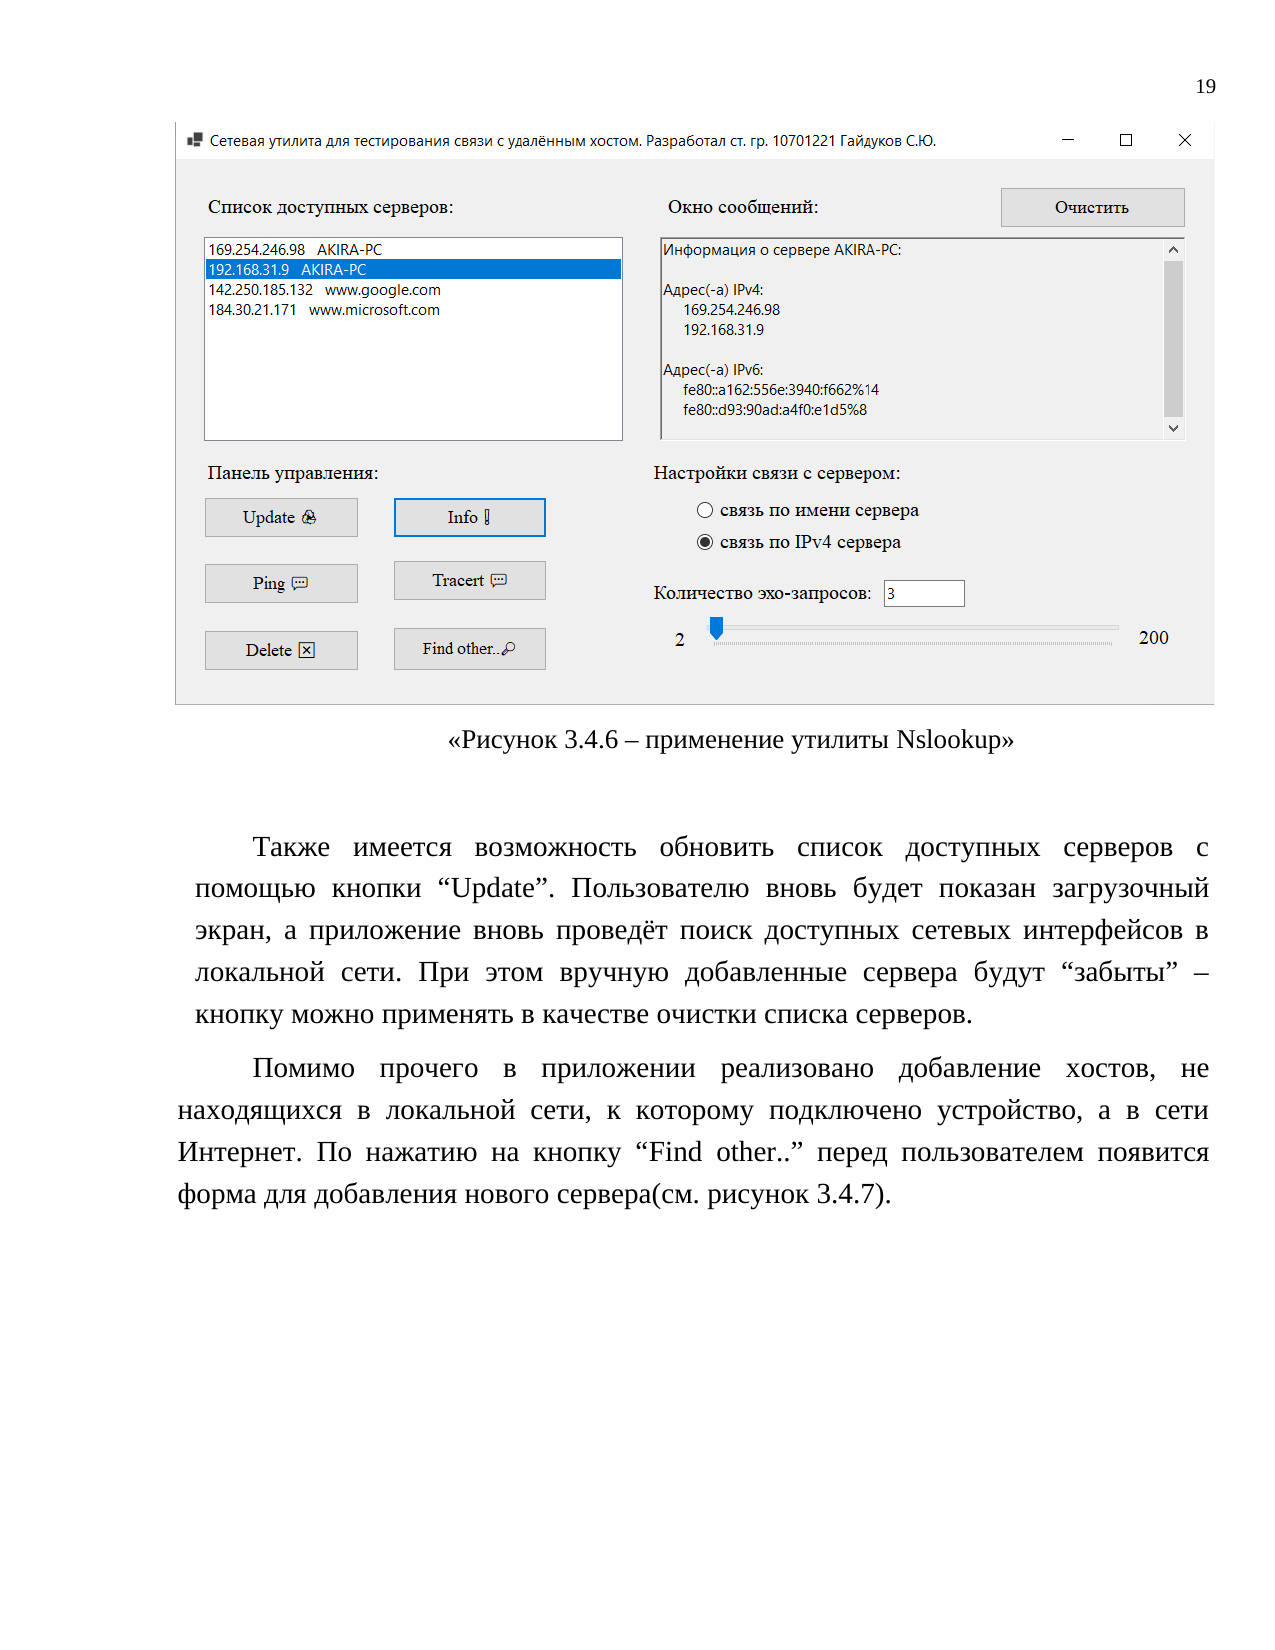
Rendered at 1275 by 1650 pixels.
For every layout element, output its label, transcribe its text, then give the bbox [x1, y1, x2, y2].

picture [175, 122, 1215, 705]
text Также имеется возможность обновить список доступных серверов с помощью кнопки “Update”. Пользователю вновь будет показан загрузочный экран, а приложение вновь проведёт поиск доступных сетевых интерфейсов в локальной сети. При этом вручную добавленные сервера будут “забыты” – кнопку можно применять в качестве очистки списка серверов. [195, 829, 1210, 1030]
text «Рисунок 3.4.6 – применение утилиты Nslookup» [195, 723, 1210, 754]
text Помимо прочего в приложении реализовано добавление хостов, не находящихся в локальной сети, к которому подключено устройство, а в сети Интернет. По нажатию на кнопку “Find other..” перед пользователем появится форма для добавления нового сервера(см. рисунок 3.4.7). [177, 1051, 1210, 1210]
